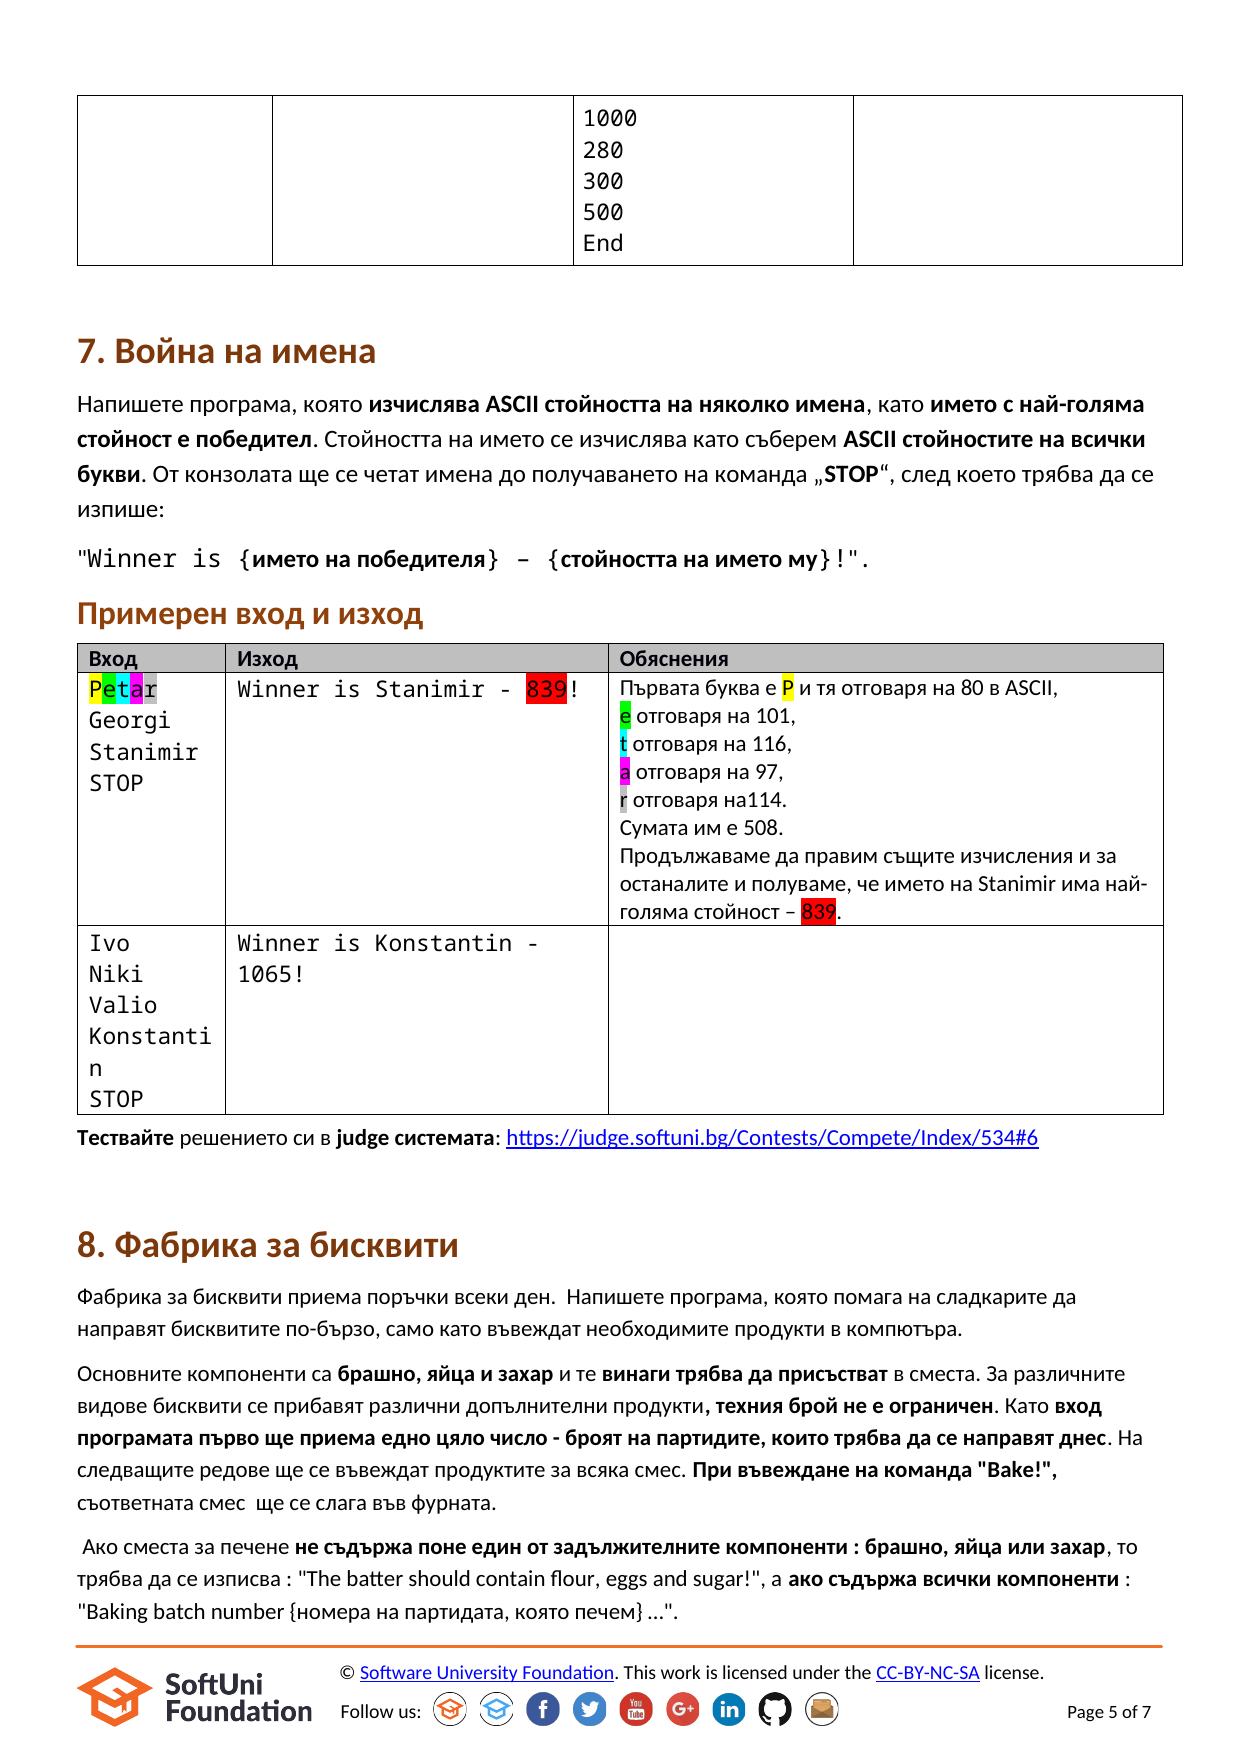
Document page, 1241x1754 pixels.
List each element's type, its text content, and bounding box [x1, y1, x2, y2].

picture [727, 1707, 738, 1717]
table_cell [78, 96, 272, 264]
table_cell Winner is Konstantin - 1065! [226, 926, 608, 1114]
subtitle Фабрика за бисквити [77, 1221, 1163, 1267]
picture [573, 1692, 607, 1726]
text "Winner is {името на победителя} – {стойността на името му}!". [77, 541, 1163, 574]
picture [666, 1692, 700, 1726]
text Напишете програма, която изчислява ASCII стойността на няколко имена, като името с най-голяма стойност е победител. Стойността на името се изчислява като съберем ASCII стойностите на всички букви. От конзолата ще се четат имена до получаването на команда „STOP“, след което трябва да се изпише: [77, 388, 1163, 523]
table_cell Petar Georgi Stanimir STOP [78, 673, 225, 925]
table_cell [854, 96, 1182, 264]
picture [619, 1692, 653, 1726]
table_header Обяснения [609, 644, 1163, 672]
text Основните компоненти са брашно, яйца и захар и те винаги трябва да присъстват в сместа. За различните видове бисквити се прибавят различни допълнителни продукти, техния брой не е ограничен. Като вход програмата първо ще приема едно цяло число - броят на партидите, които трябва да се направят днес. На следващите редове ще се въвеждат продуктите за всяка смес. При въвеждане на команда "Bake!", съответната смес ще се слага във фурната. [77, 1359, 1163, 1516]
subtitle Война на имена [77, 327, 1163, 373]
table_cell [574, 96, 853, 264]
picture [736, 1693, 746, 1703]
picture [76, 1667, 312, 1727]
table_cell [273, 96, 573, 264]
picture [480, 1692, 513, 1726]
table_header Вход [78, 644, 225, 672]
picture [758, 1692, 792, 1726]
picture [805, 1692, 839, 1726]
table_cell [609, 926, 1163, 1114]
text Тествайте решението си в judge системата: https://judge.softuni.bg/Contests/Compete/Index/534#6 [77, 1123, 1163, 1151]
table_cell Winner is Stanimir - 839! [226, 673, 608, 925]
picture [433, 1692, 467, 1726]
text Ако сместа за печене не съдържа поне един от задължителните компоненти : брашно, яйца или захар, то трябва да се изписва : "The batter should contain flour, eggs and sugar!", а ако съдържа всички компоненти : "Baking batch number {номера на партидата, която печем} …". [77, 1532, 1163, 1625]
table_header Изход [226, 644, 608, 672]
table_cell Първата буква е P и тя отговаря на 80 в ASCII, e отговаря на 101, t отговаря на 116, а отговаря на 97, r отговаря на114. Сумата им е 508. Продължаваме да правим същите изчисления и за останалите и полуваме, че името на Stanimir има най-голяма стойност – 839. [609, 673, 1163, 925]
subtitle Примерен вход и изход [77, 592, 1163, 633]
picture [526, 1692, 560, 1726]
picture [712, 1716, 722, 1726]
text Фабрика за бисквити приема поръчки всеки ден. Напишете програма, която помага на сладкарите да направят бисквитите по-бързо, само като въвеждат необходимите продукти в компютъра. [77, 1282, 1163, 1342]
table_cell Ivo Niki Valio Konstantin STOP [78, 926, 225, 1114]
picture [736, 1716, 746, 1726]
picture [712, 1693, 722, 1703]
